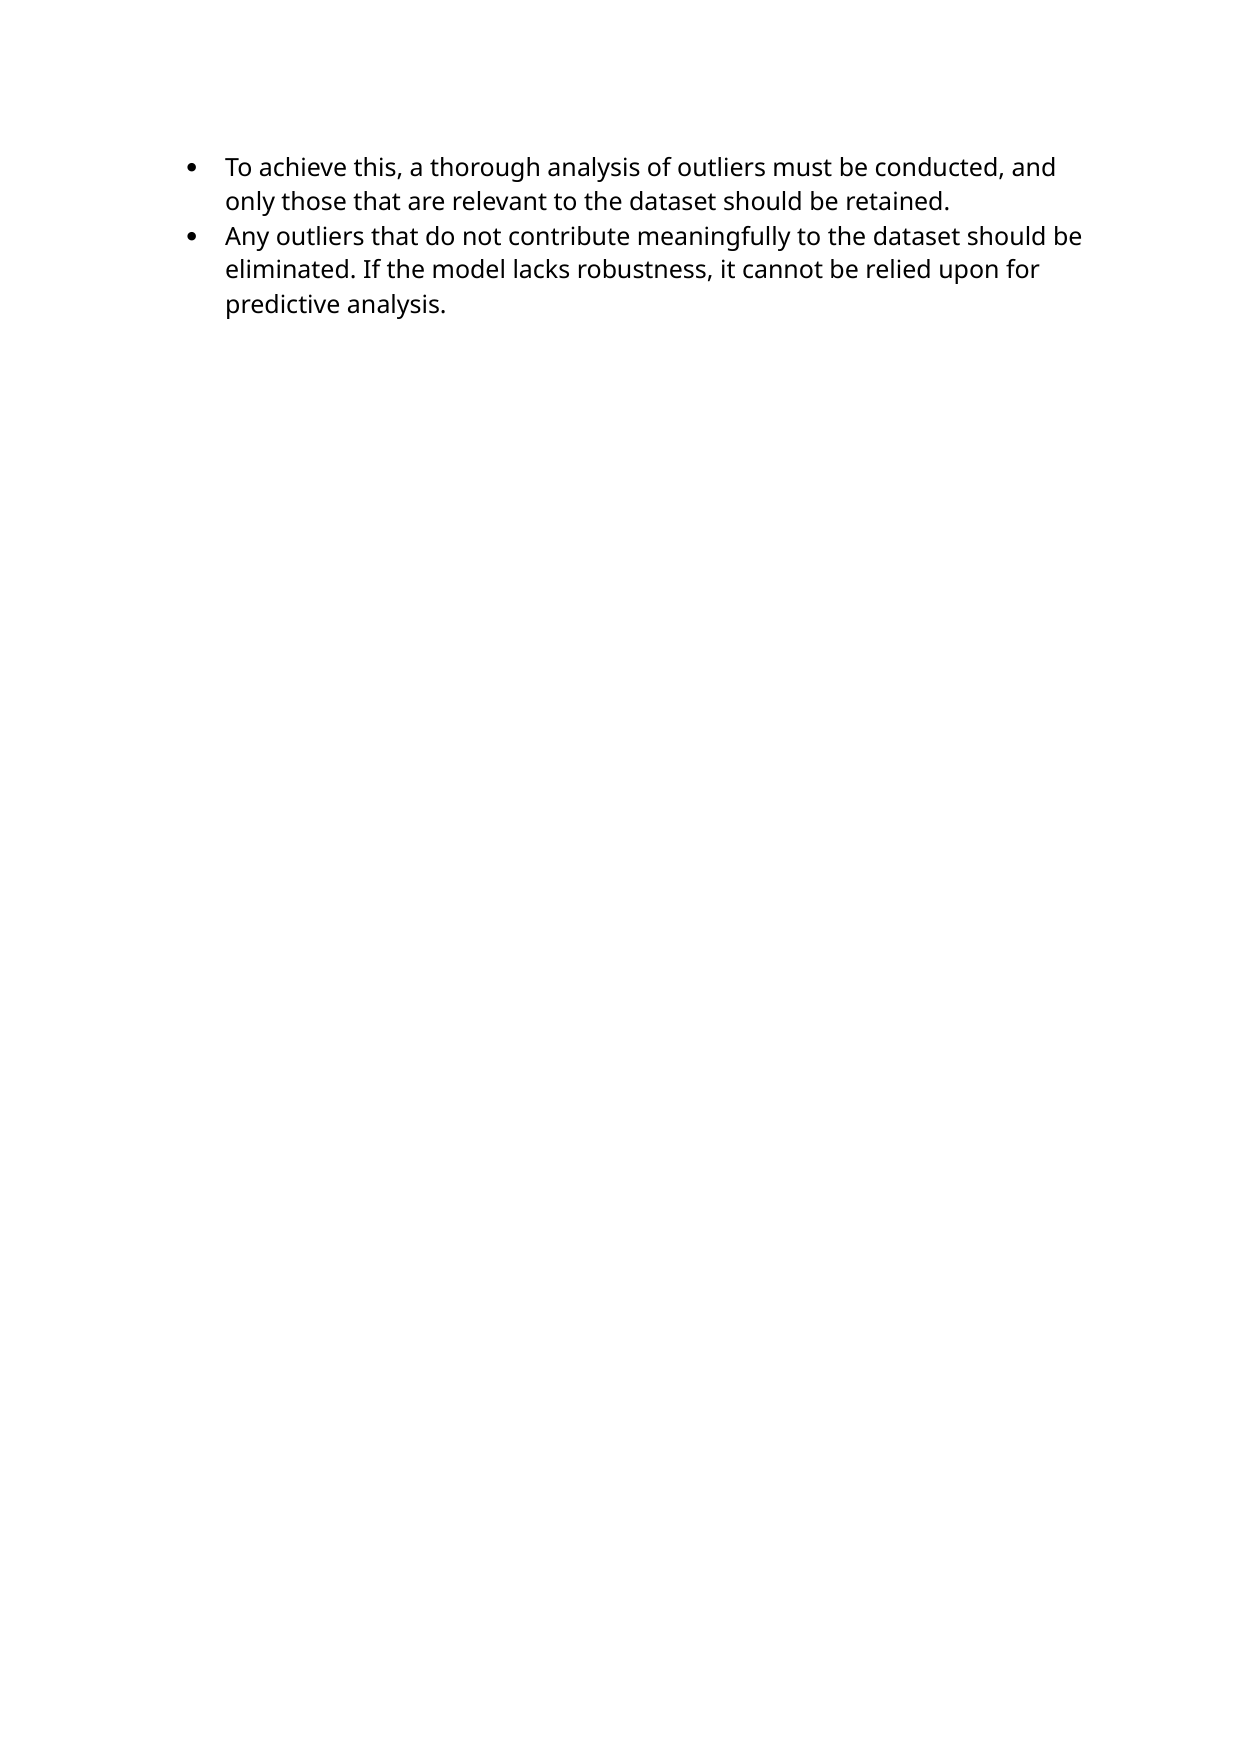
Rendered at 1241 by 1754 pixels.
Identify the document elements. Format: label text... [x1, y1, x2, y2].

list To achieve this, a thorough analysis of outliers must be conducted, and only those that are relevant to the dataset should be retained. [187, 150, 1090, 218]
list Any outliers that do not contribute meaningfully to the dataset should be eliminated. If the model lacks robustness, it cannot be relied upon for predictive analysis. [187, 218, 1090, 320]
